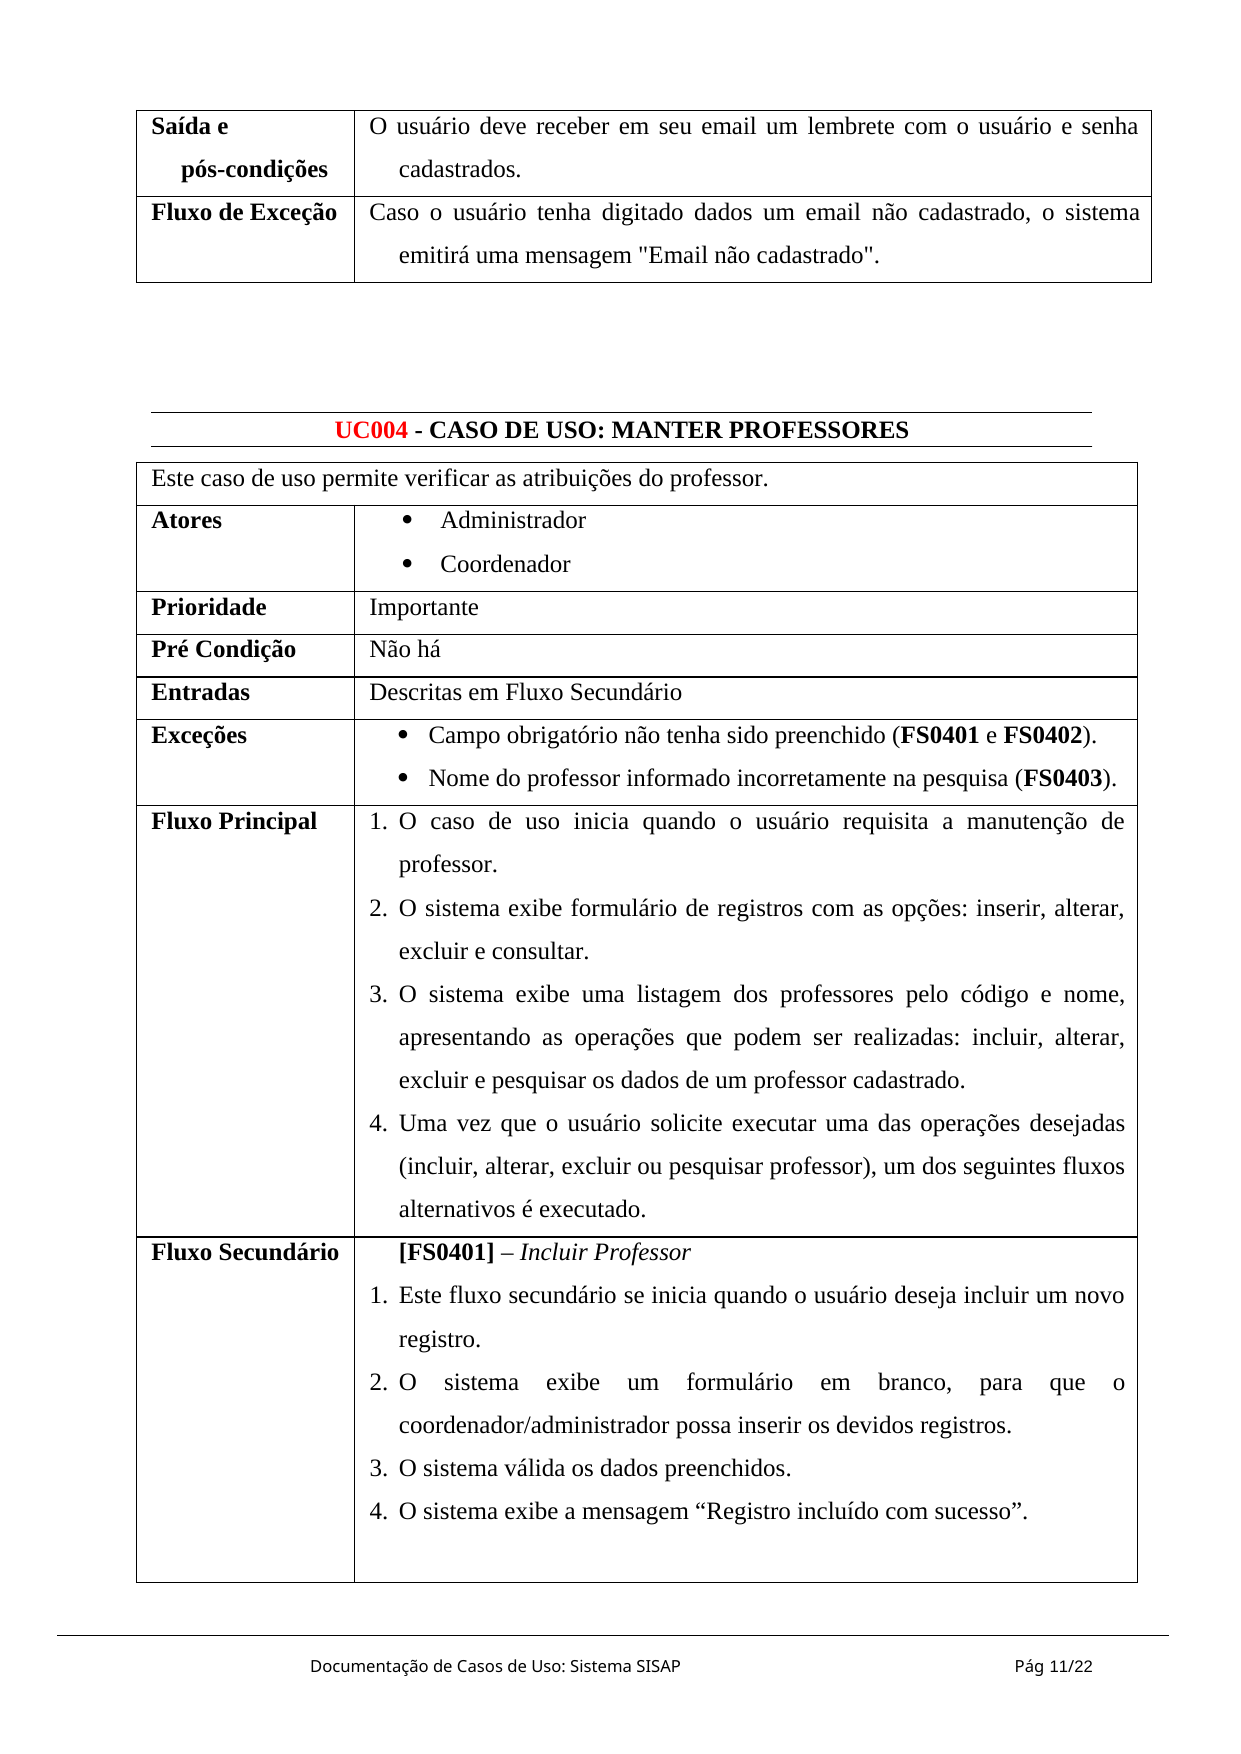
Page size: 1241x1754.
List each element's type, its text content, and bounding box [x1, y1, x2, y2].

table_cell Saída e pós-condições [137, 111, 354, 196]
table_header Este caso de uso permite verificar as atribuições do professor. [137, 463, 1137, 504]
table_cell Entradas [137, 678, 354, 719]
table_cell Exceções [137, 720, 354, 805]
table_cell Administrador Coordenador [355, 506, 1137, 591]
table_cell Fluxo Secundário [137, 1238, 354, 1582]
table_cell Fluxo Principal [137, 806, 354, 1236]
table_cell O usuário deve receber em seu email um lembrete com o usuário e senha cadastrados. [355, 111, 1151, 196]
table_cell O caso de uso inicia quando o usuário requisita a manutenção de professor. O sistema exibe formulário de registros com as opções: inserir, alterar, excluir e consultar. O sistema exibe uma listagem dos professores pelo código e nome, apresentando as operações que podem ser realizadas: incluir, alterar, excluir e pesquisar os dados de um professor cadastrado. Uma vez que o usuário solicite executar uma das operações desejadas (incluir, alterar, excluir ou pesquisar professor), um dos seguintes fluxos alternativos é executado. [355, 806, 1137, 1236]
table_cell Importante [355, 592, 1137, 633]
table_cell Fluxo de Exceção [137, 197, 354, 282]
table_cell Atores [137, 506, 354, 591]
text UC004 - CASO DE USO: MANTER PROFESSORES [151, 413, 1092, 446]
table_cell Prioridade [137, 592, 354, 633]
table_cell Caso o usuário tenha digitado dados um email não cadastrado, o sistema emitirá uma mensagem "Email não cadastrado". [355, 197, 1151, 282]
table_cell Descritas em Fluxo Secundário [355, 678, 1137, 719]
table_cell Pré Condição [137, 635, 354, 676]
table_cell Campo obrigatório não tenha sido preenchido (FS0401 e FS0402). Nome do professor informado incorretamente na pesquisa (FS0403). [355, 720, 1137, 805]
table_cell Não há [355, 635, 1137, 676]
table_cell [355, 1238, 1137, 1582]
